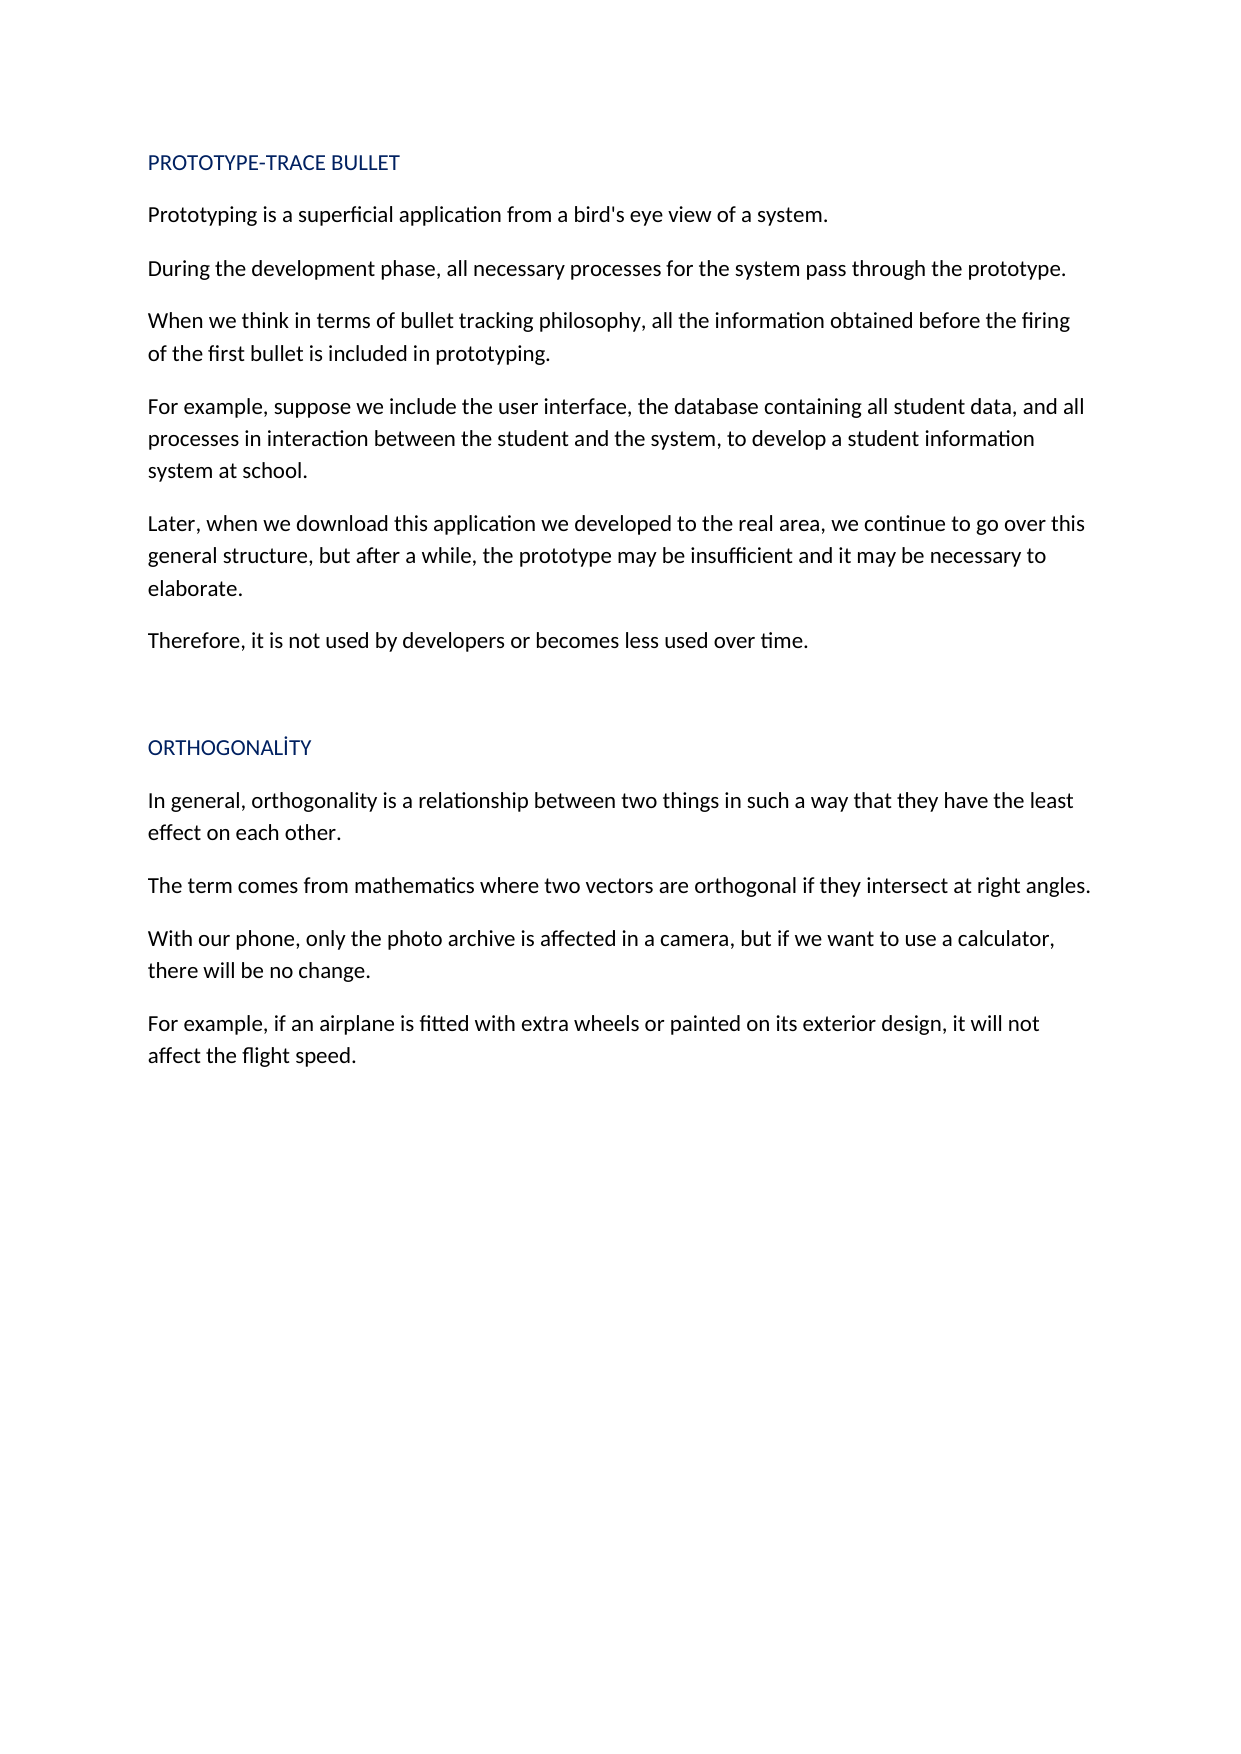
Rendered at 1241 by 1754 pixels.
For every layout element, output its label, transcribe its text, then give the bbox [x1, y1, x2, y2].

text PROTOTYPE-TRACE BULLET [148, 148, 1093, 176]
text ORTHOGONALİTY [148, 733, 1093, 761]
text Therefore, it is not used by developers or becomes less used over time. [148, 627, 1093, 655]
text Later, when we download this application we developed to the real area, we continue to go over this general structure, but after a while, the prototype may be insufficient and it may be necessary to elaborate. [148, 509, 1093, 602]
text During the development phase, all necessary processes for the system pass through the prototype. [148, 254, 1093, 282]
text In general, orthogonality is a relationship between two things in such a way that they have the least effect on each other. [148, 786, 1093, 846]
text For example, suppose we include the user interface, the database containing all student data, and all processes in interaction between the student and the system, to develop a student information system at school. [148, 392, 1093, 484]
text With our phone, only the photo archive is affected in a camera, but if we want to use a calculator, there will be no change. [148, 924, 1093, 984]
text When we think in terms of bullet tracking philosophy, all the information obtained before the firing of the first bullet is included in prototyping. [148, 307, 1093, 367]
text Prototyping is a superficial application from a bird's eye view of a system. [148, 201, 1093, 229]
text The term comes from mathematics where two vectors are orthogonal if they intersect at right angles. [148, 871, 1093, 899]
text For example, if an airplane is fitted with extra wheels or painted on its exterior design, it will not affect the flight speed. [148, 1009, 1093, 1069]
